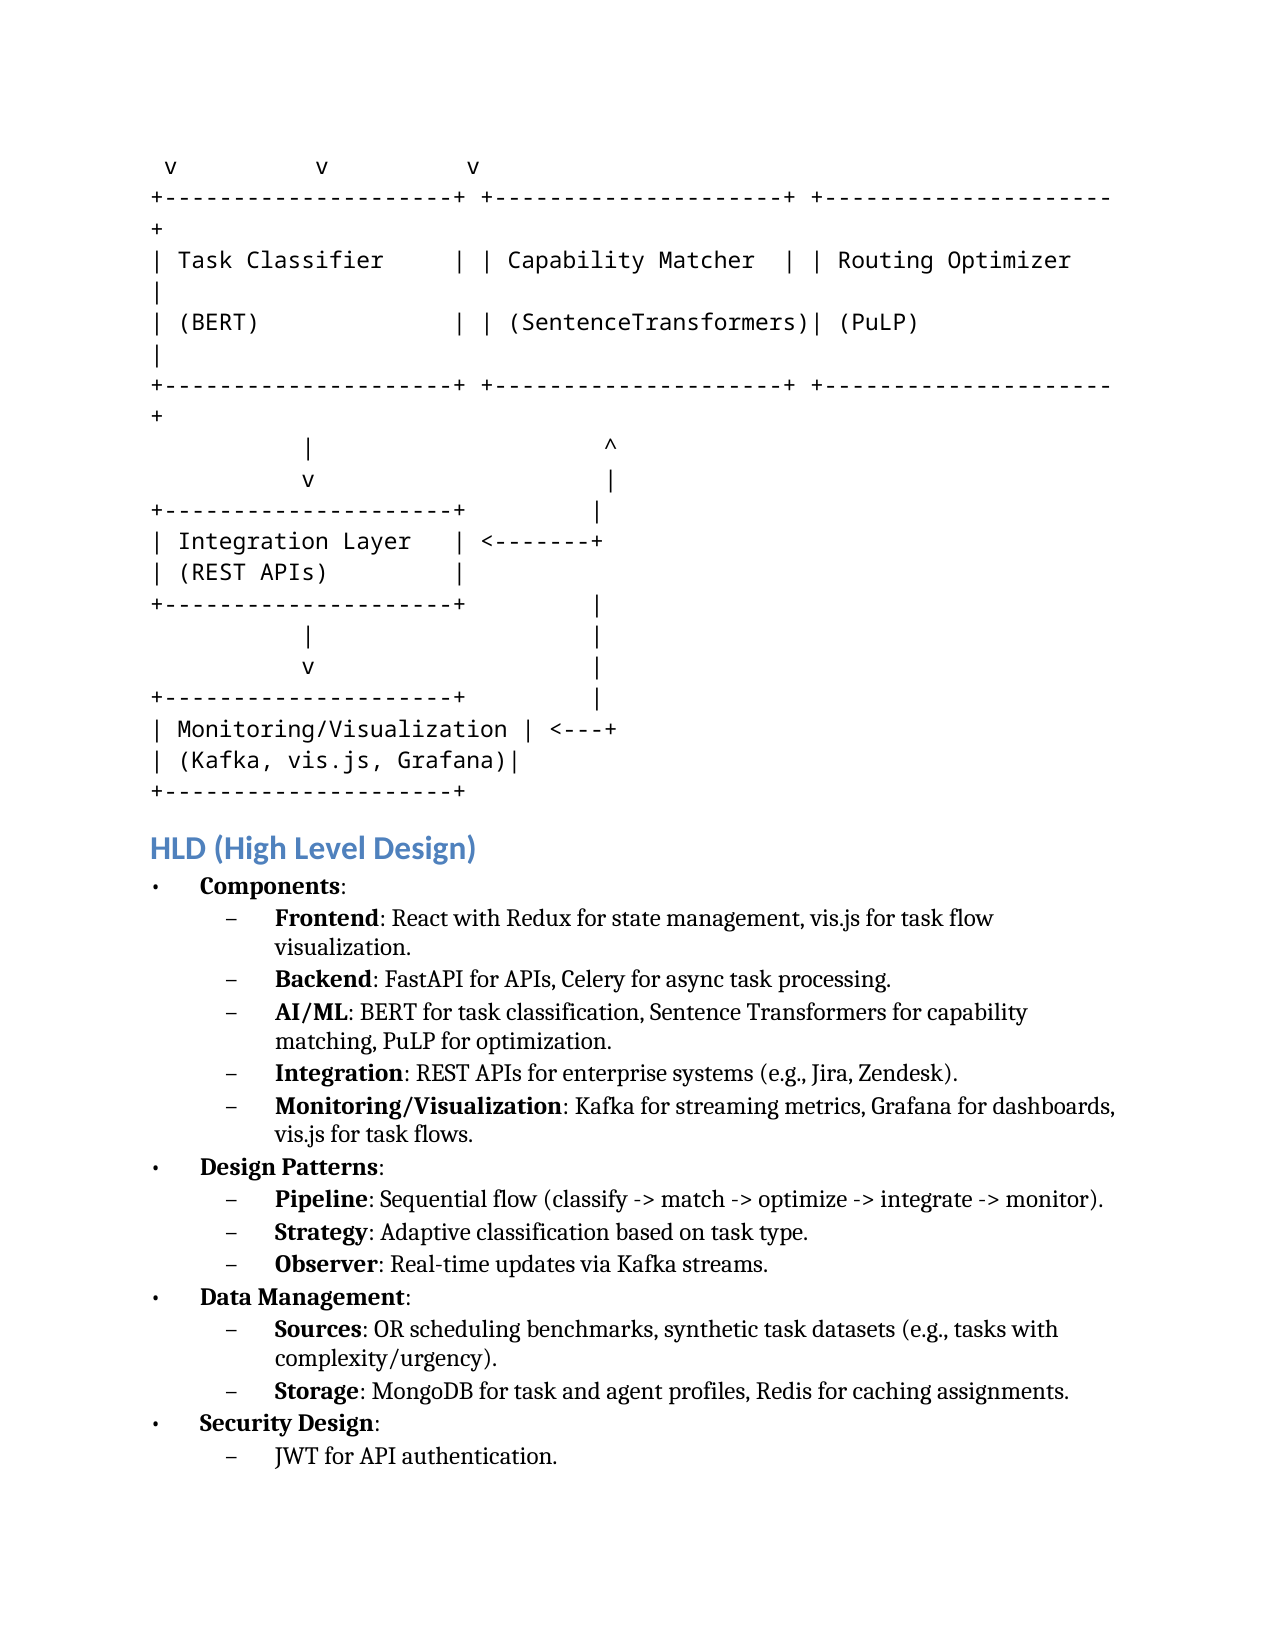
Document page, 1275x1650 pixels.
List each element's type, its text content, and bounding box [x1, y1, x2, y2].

list Design Patterns: [150, 1153, 1125, 1182]
list Observer: Real-time updates via Kafka streams. [225, 1250, 1125, 1279]
list JWT for API authentication. [225, 1442, 1125, 1470]
list Strategy: Adaptive classification based on task type. [225, 1218, 1125, 1247]
list Data Management: [150, 1283, 1125, 1312]
list Storage: MongoDB for task and agent profiles, Redis for caching assignments. [225, 1377, 1125, 1405]
list Monitoring/Visualization: Kafka for streaming metrics, Grafana for dashboards, vis.js for task flows. [225, 1092, 1125, 1149]
list Security Design: [150, 1409, 1125, 1438]
list Frontend: React with Redux for state management, vis.js for task flow visualization. [225, 904, 1125, 962]
list Pipeline: Sequential flow (classify -> match -> optimize -> integrate -> monitor). [225, 1185, 1125, 1214]
list Sources: OR scheduling benchmarks, synthetic task datasets (e.g., tasks with complexity/urgency). [225, 1315, 1125, 1373]
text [150, 150, 1125, 806]
list AI/ML: BERT for task classification, Sentence Transformers for capability matching, PuLP for optimization. [225, 998, 1125, 1055]
list Integration: REST APIs for enterprise systems (e.g., Jira, Zendesk). [225, 1059, 1125, 1088]
list Backend: FastAPI for APIs, Celery for async task processing. [225, 965, 1125, 994]
subtitle HLD (High Level Design) [150, 827, 1125, 868]
list Components: [150, 872, 1125, 900]
